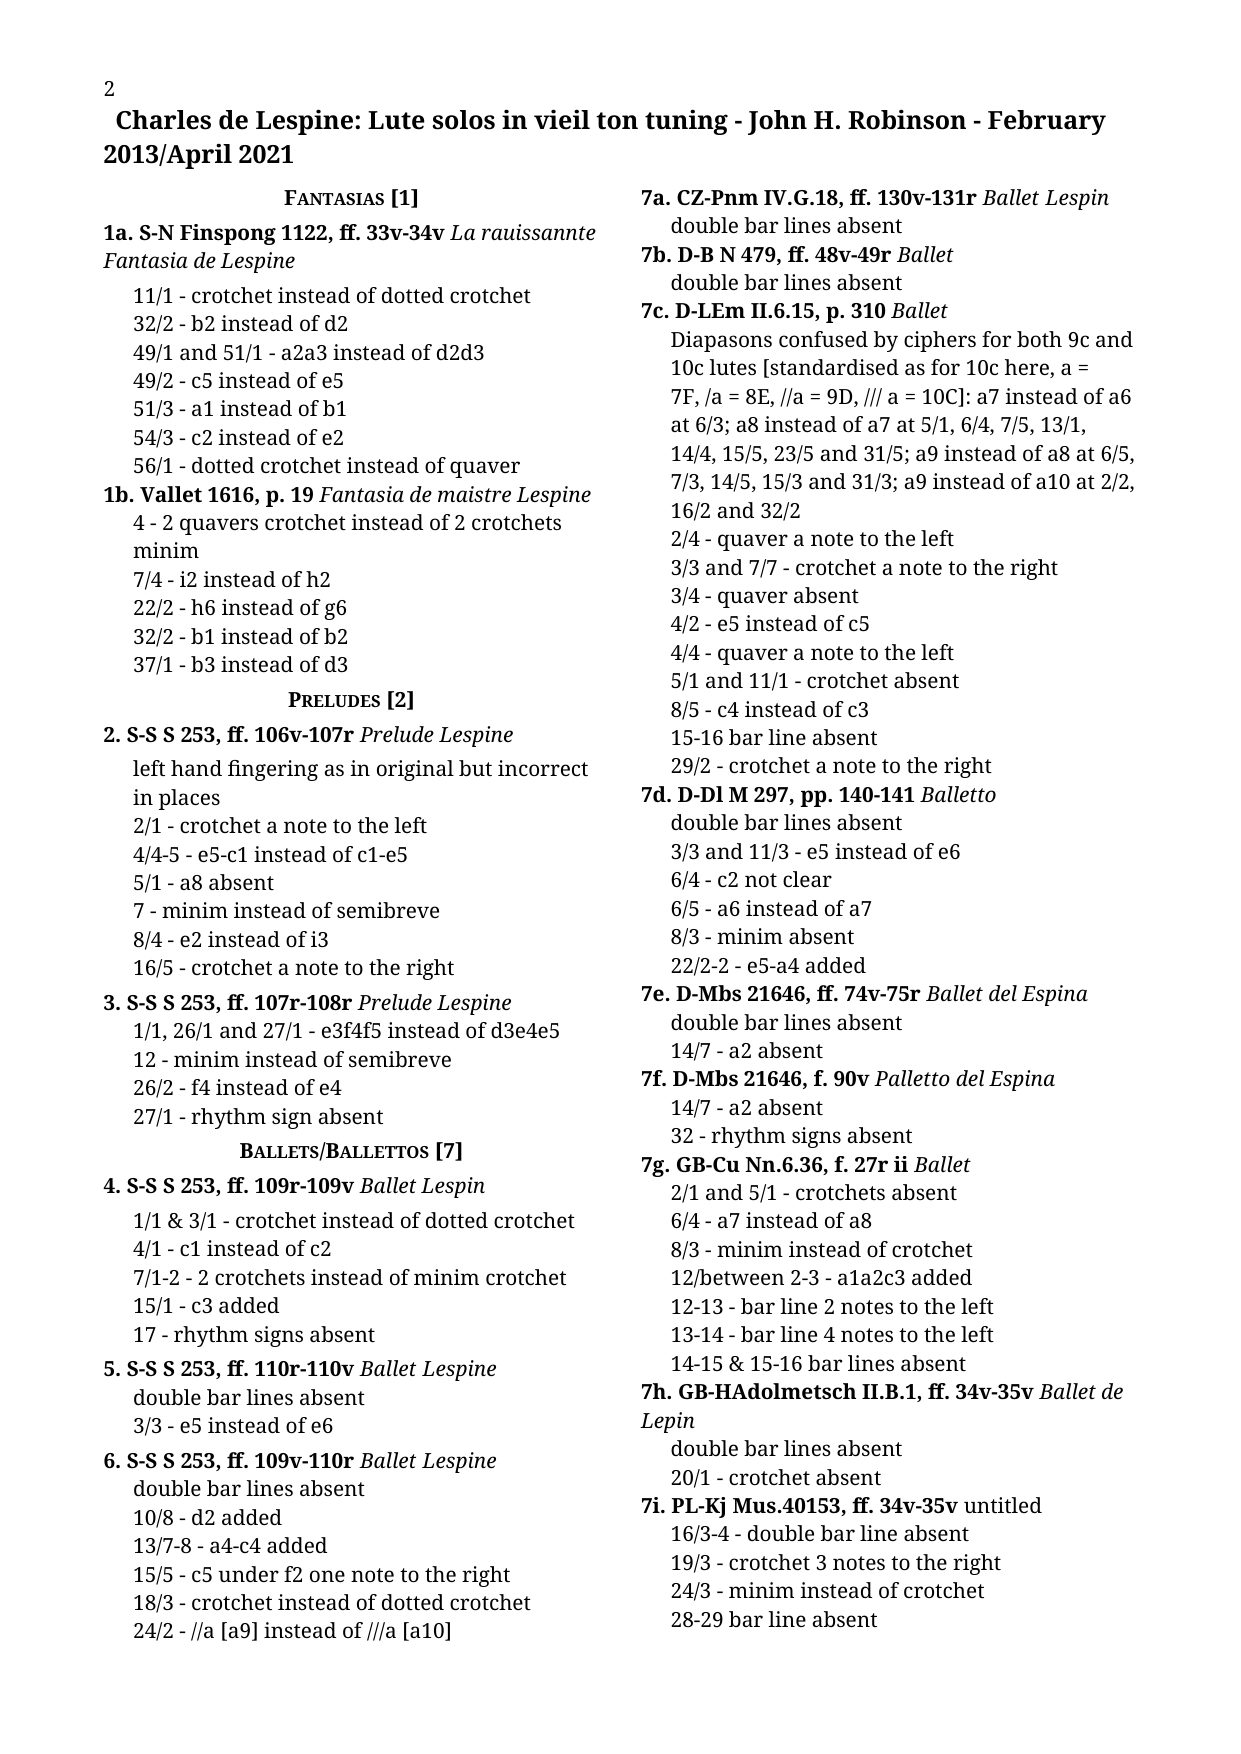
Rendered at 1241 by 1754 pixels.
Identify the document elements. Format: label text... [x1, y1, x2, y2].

text 7d. D-Dl M 297, pp. 140-141 Balletto [641, 780, 1137, 808]
text 7a. CZ-Pnm IV.G.18, ff. 130v-131r Ballet Lespin [641, 183, 1137, 211]
text double bar lines absent [133, 1383, 599, 1411]
text 6/4 - a7 instead of a8 [670, 1207, 1137, 1235]
text 18/3 - crotchet instead of dotted crotchet [133, 1588, 599, 1617]
text 5. S-S S 253, ff. 110r-110v Ballet Lespine [103, 1354, 599, 1383]
text 3. S-S S 253, ff. 107r-108r Prelude Lespine [103, 988, 599, 1017]
text 2/1 and 5/1 - crotchets absent [670, 1178, 1137, 1207]
text 7f. D-Mbs 21646, f. 90v Palletto del Espina [641, 1064, 1137, 1093]
text Ballets/Ballettos [7] [103, 1137, 599, 1165]
text 2. S-S S 253, ff. 106v-107r Prelude Lespine [103, 720, 599, 748]
text 3/3 and 7/7 - crotchet a note to the right [670, 553, 1137, 581]
text double bar lines absent [670, 808, 1137, 837]
text double bar lines absent [670, 268, 1137, 297]
text 4 - 2 quavers crotchet instead of 2 crotchets minim [133, 508, 599, 565]
text 7h. GB-HAdolmetsch II.B.1, ff. 34v-35v Ballet de Lepin [641, 1377, 1137, 1434]
text 11/1 - crotchet instead of dotted crotchet [133, 281, 599, 309]
text 1b. Vallet 1616, p. 19 Fantasia de maistre Lespine [103, 480, 599, 508]
text 1/1, 26/1 and 27/1 - e3f4f5 instead of d3e4e5 [133, 1017, 599, 1045]
text Preludes [2] [103, 685, 599, 713]
text 14-15 & 15-16 bar lines absent [670, 1349, 1137, 1377]
text 54/3 - c2 instead of e2 [133, 423, 599, 451]
text 20/1 - crotchet absent [670, 1463, 1137, 1491]
text 7b. D-B N 479, ff. 48v-49r Ballet [641, 240, 1137, 268]
text 12-13 - bar line 2 notes to the left [670, 1292, 1137, 1320]
text 29/2 - crotchet a note to the right [670, 752, 1137, 780]
text 1a. S-N Finspong 1122, ff. 33v-34v La rauissannte Fantasia de Lespine [103, 218, 599, 274]
text 49/1 and 51/1 - a2a3 instead of d2d3 [133, 338, 599, 366]
text 4. S-S S 253, ff. 109r-109v Ballet Lespin [103, 1171, 599, 1200]
text 5/1 - a8 absent [133, 868, 599, 897]
text 7e. D-Mbs 21646, ff. 74v-75r Ballet del Espina [641, 979, 1137, 1008]
text 15/1 - c3 added [133, 1291, 599, 1320]
text left hand fingering as in original but incorrect in places [133, 754, 599, 811]
text 4/4 - quaver a note to the left [670, 638, 1137, 666]
text 6. S-S S 253, ff. 109v-110r Ballet Lespine [103, 1446, 599, 1474]
text 7 - minim instead of semibreve [133, 897, 599, 925]
text 32 - rhythm signs absent [670, 1121, 1137, 1150]
text 4/1 - c1 instead of c2 [133, 1234, 599, 1263]
text 51/3 - a1 instead of b1 [133, 394, 599, 423]
text 7c. D-LEm II.6.15, p. 310 Ballet [641, 297, 1137, 325]
text 56/1 - dotted crotchet instead of quaver [133, 451, 599, 480]
text 10/8 - d2 added [133, 1503, 599, 1531]
text double bar lines absent [133, 1474, 599, 1503]
text 12 - minim instead of semibreve [133, 1045, 599, 1073]
text 6/4 - c2 not clear [670, 865, 1137, 894]
text 7g. GB-Cu Nn.6.36, f. 27r ii Ballet [641, 1150, 1137, 1178]
text 5/1 and 11/1 - crotchet absent [670, 666, 1137, 695]
text 14/7 - a2 absent [670, 1036, 1137, 1064]
text 6/5 - a6 instead of a7 [670, 894, 1137, 922]
text 2/1 - crotchet a note to the left [133, 811, 599, 840]
text 13/7-8 - a4-c4 added [133, 1531, 599, 1560]
text 32/2 - b2 instead of d2 [133, 309, 599, 338]
text 19/3 - crotchet 3 notes to the right [670, 1548, 1137, 1576]
text 4/2 - e5 instead of c5 [670, 609, 1137, 638]
text 26/2 - f4 instead of e4 [133, 1073, 599, 1102]
text 8/3 - minim absent [670, 922, 1137, 951]
text 8/5 - c4 instead of c3 [670, 695, 1137, 723]
text 37/1 - b3 instead of d3 [133, 650, 599, 679]
text 24/3 - minim instead of crotchet [670, 1576, 1137, 1605]
text 16/5 - crotchet a note to the right [133, 953, 599, 982]
text 17 - rhythm signs absent [133, 1320, 599, 1348]
text 2/4 - quaver a note to the left [670, 524, 1137, 553]
text 22/2-2 - e5-a4 added [670, 951, 1137, 979]
text double bar lines absent [670, 1008, 1137, 1036]
text 22/2 - h6 instead of g6 [133, 593, 599, 622]
text 13-14 - bar line 4 notes to the left [670, 1320, 1137, 1349]
text 3/4 - quaver absent [670, 581, 1137, 609]
text 7i. PL-Kj Mus.40153, ff. 34v-35v untitled [641, 1491, 1137, 1519]
text 14/7 - a2 absent [670, 1093, 1137, 1121]
text 24/2 - //a [a9] instead of ///a [a10] [133, 1617, 599, 1645]
text 8/3 - minim instead of crotchet [670, 1235, 1137, 1263]
text 3/3 and 11/3 - e5 instead of e6 [670, 837, 1137, 865]
text 7/1-2 - 2 crotchets instead of minim crotchet [133, 1263, 599, 1291]
text 15/5 - c5 under f2 one note to the right [133, 1560, 599, 1588]
text 7/4 - i2 instead of h2 [133, 565, 599, 593]
text 28-29 bar line absent [670, 1605, 1137, 1633]
text 49/2 - c5 instead of e5 [133, 366, 599, 394]
text 12/between 2-3 - a1a2c3 added [670, 1263, 1137, 1292]
text Charles de Lespine: Lute solos in vieil ton tuning - John H. Robinson - February 2013/April 2021 [103, 102, 1137, 170]
text 16/3-4 - double bar line absent [670, 1519, 1137, 1548]
text 32/2 - b1 instead of b2 [133, 622, 599, 650]
text 1/1 & 3/1 - crotchet instead of dotted crotchet [133, 1206, 599, 1234]
text 3/3 - e5 instead of e6 [133, 1411, 599, 1440]
text 27/1 - rhythm sign absent [133, 1102, 599, 1130]
text Fantasias [1] [103, 183, 599, 211]
text 4/4-5 - e5-c1 instead of c1-e5 [133, 840, 599, 868]
text double bar lines absent [670, 1434, 1137, 1463]
text Diapasons confused by ciphers for both 9c and 10c lutes [standardised as for 10c here, a = 7F, /a = 8E, //a = 9D, /// a = 10C]: a7 instead of a6 at 6/3; a8 instead of a7 at 5/1, 6/4, 7/5, 13/1, 14/4, 15/5, 23/5 and 31/5; a9 instead of a8 at 6/5, 7/3, 14/5, 15/3 and 31/3; a9 instead of a10 at 2/2, 16/2 and 32/2 [670, 325, 1137, 524]
text double bar lines absent [670, 211, 1137, 240]
text 8/4 - e2 instead of i3 [133, 925, 599, 953]
text 15-16 bar line absent [670, 723, 1137, 752]
